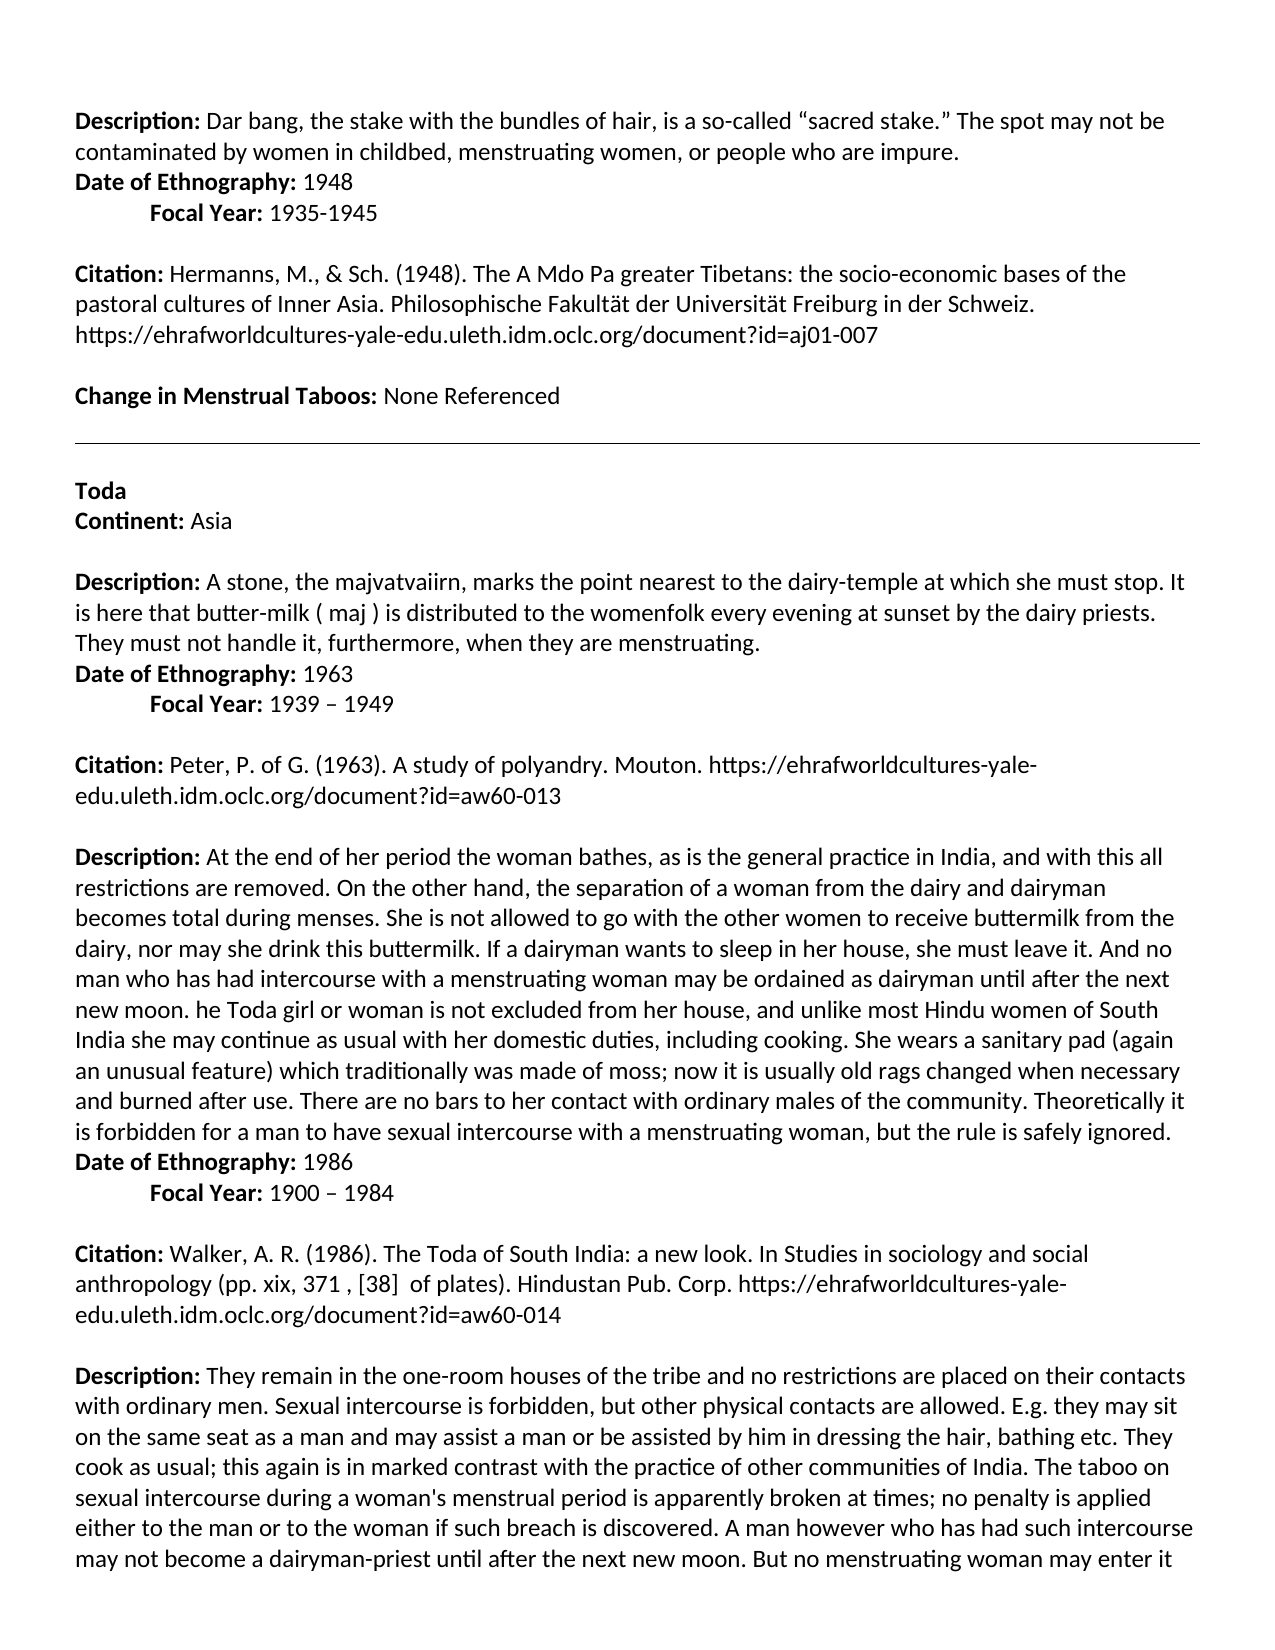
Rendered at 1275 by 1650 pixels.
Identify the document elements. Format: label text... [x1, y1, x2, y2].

text Citation: Walker, A. R. (1986). The Toda of South India: a new look. In Studies in sociology and social anthropology (pp. xix, 371 , [38] of plates). Hindustan Pub. Corp. https://ehrafworldcultures-yale-edu.uleth.idm.oclc.org/document?id=aw60-014 [75, 1238, 1200, 1329]
text Date of Ethnography: 1948 [75, 167, 1200, 197]
text Citation: Peter, P. of G. (1963). A study of polyandry. Mouton. https://ehrafworldcultures-yale-edu.uleth.idm.oclc.org/document?id=aw60-013 [75, 749, 1200, 811]
text Focal Year: 1935-1945 [75, 197, 1200, 228]
text Focal Year: 1900 – 1984 [75, 1177, 1200, 1207]
text Date of Ethnography: 1986 [75, 1146, 1200, 1177]
text Citation: Hermanns, M., & Sch. (1948). The A Mdo Pa greater Tibetans: the socio-economic bases of the pastoral cultures of Inner Asia. Philosophische Fakultät der Universität Freiburg in der Schweiz. https://ehrafworldcultures-yale-edu.uleth.idm.oclc.org/document?id=aj01-007 [75, 258, 1200, 350]
text Description: At the end of her period the woman bathes, as is the general practice in India, and with this all restrictions are removed. On the other hand, the separation of a woman from the dairy and dairyman becomes total during menses. She is not allowed to go with the other women to receive buttermilk from the dairy, nor may she drink this buttermilk. If a dairyman wants to sleep in her house, she must leave it. And no man who has had intercourse with a menstruating woman may be ordained as dairyman until after the next new moon. he Toda girl or woman is not excluded from her house, and unlike most Hindu women of South India she may continue as usual with her domestic duties, including cooking. She wears a sanitary pad (again an unusual feature) which traditionally was made of moss; now it is usually old rags changed when necessary and burned after use. There are no bars to her contact with ordinary males of the community. Theoretically it is forbidden for a man to have sexual intercourse with a menstruating woman, but the rule is safely ignored. [75, 841, 1200, 1146]
text Description: Dar bang, the stake with the bundles of hair, is a so-called “sacred stake.” The spot may not be contaminated by women in childbed, menstruating women, or people who are impure. [75, 106, 1200, 167]
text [75, 1360, 1200, 1574]
text Change in Menstrual Taboos: None Referenced [75, 380, 1200, 411]
text Focal Year: 1939 – 1949 [75, 688, 1200, 719]
text Toda [75, 475, 1200, 505]
text Description: A stone, the majvatvaiirn, marks the point nearest to the dairy-temple at which she must stop. It is here that butter-milk ( maj ) is distributed to the womenfolk every evening at sunset by the dairy priests. They must not handle it, furthermore, when they are menstruating. [75, 566, 1200, 658]
text Date of Ethnography: 1963 [75, 658, 1200, 688]
text Continent: Asia [75, 505, 1200, 536]
